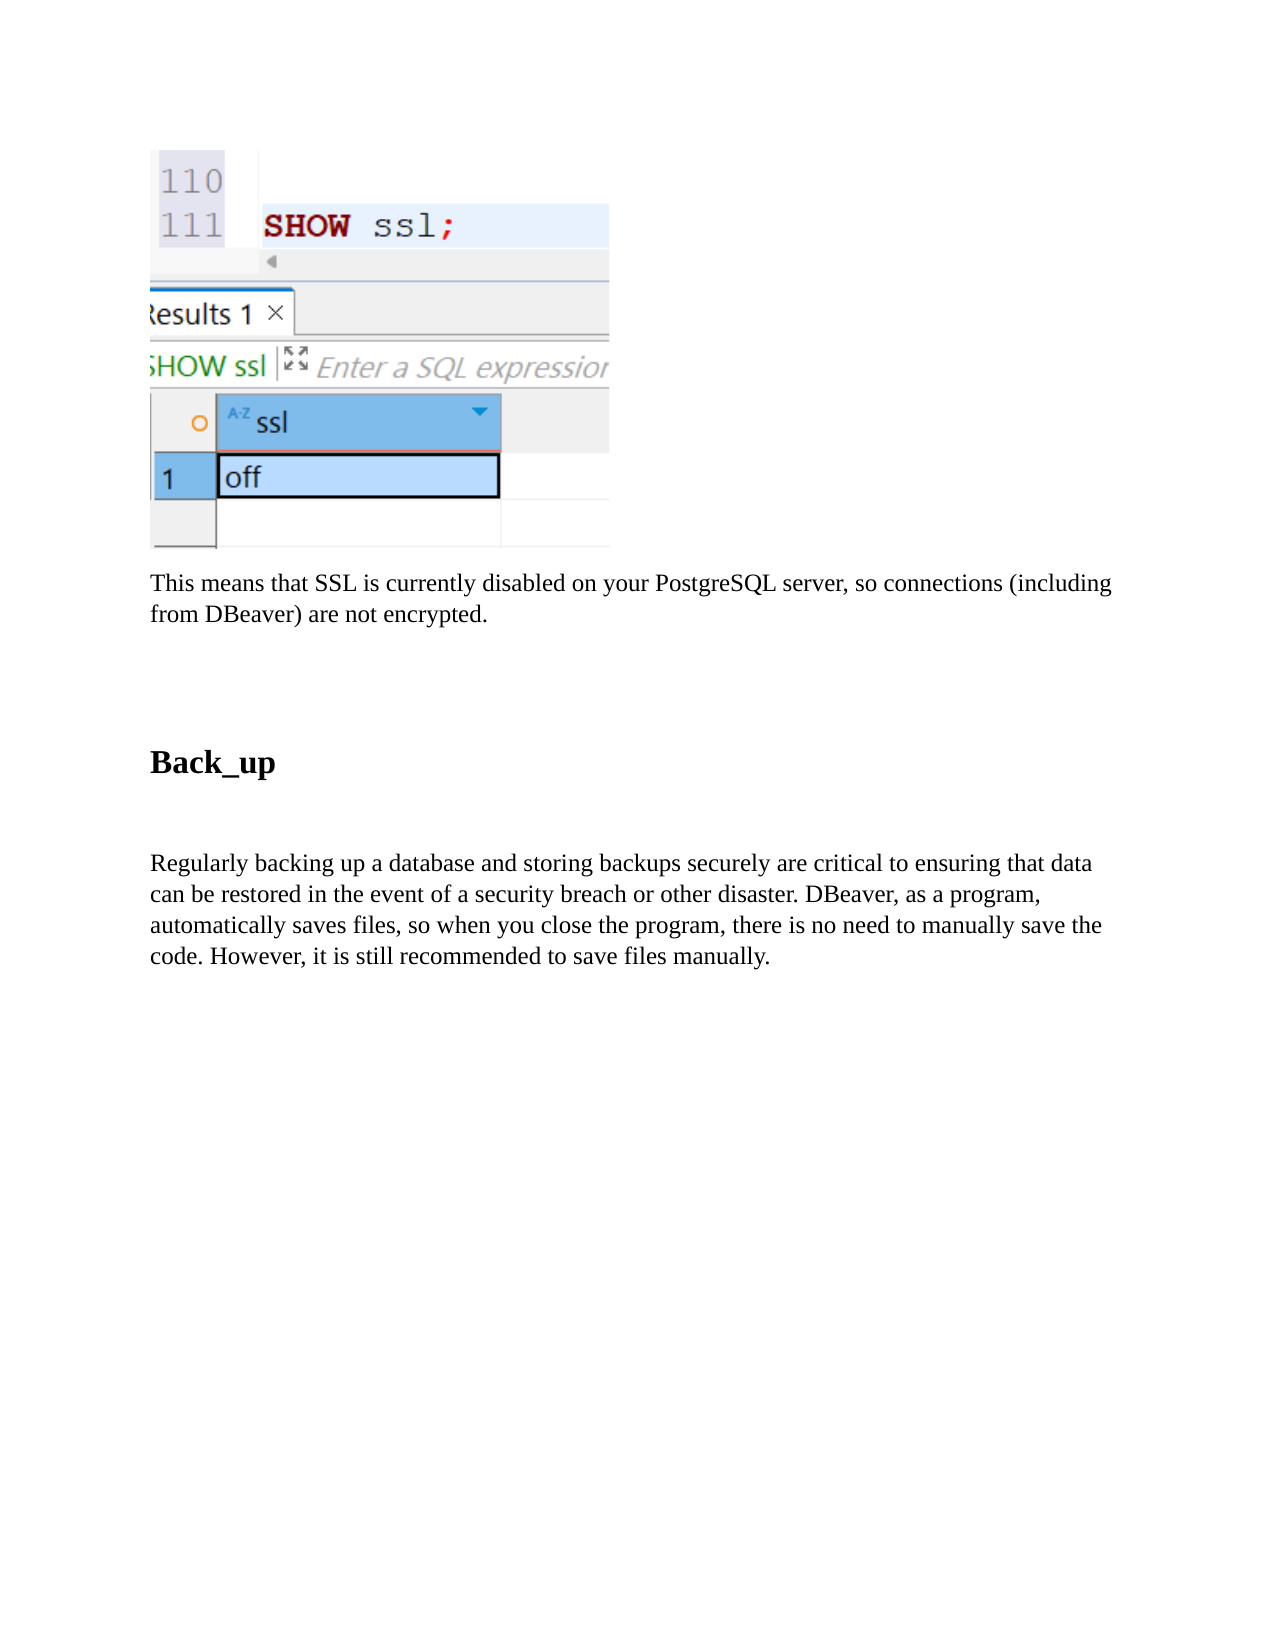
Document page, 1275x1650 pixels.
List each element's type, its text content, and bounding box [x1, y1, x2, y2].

text This means that SSL is currently disabled on your PostgreSQL server, so connections (including from DBeaver) are not encrypted. [150, 568, 1125, 627]
text Back_up [150, 742, 1125, 780]
text Regularly backing up a database and storing backups securely are critical to ensuring that data can be restored in the event of a security breach or other disaster. DBeaver, as a program, automatically saves files, so when you close the program, there is no need to manually save the code. However, it is still recommended to save files manually. [150, 848, 1125, 969]
picture [150, 150, 610, 549]
